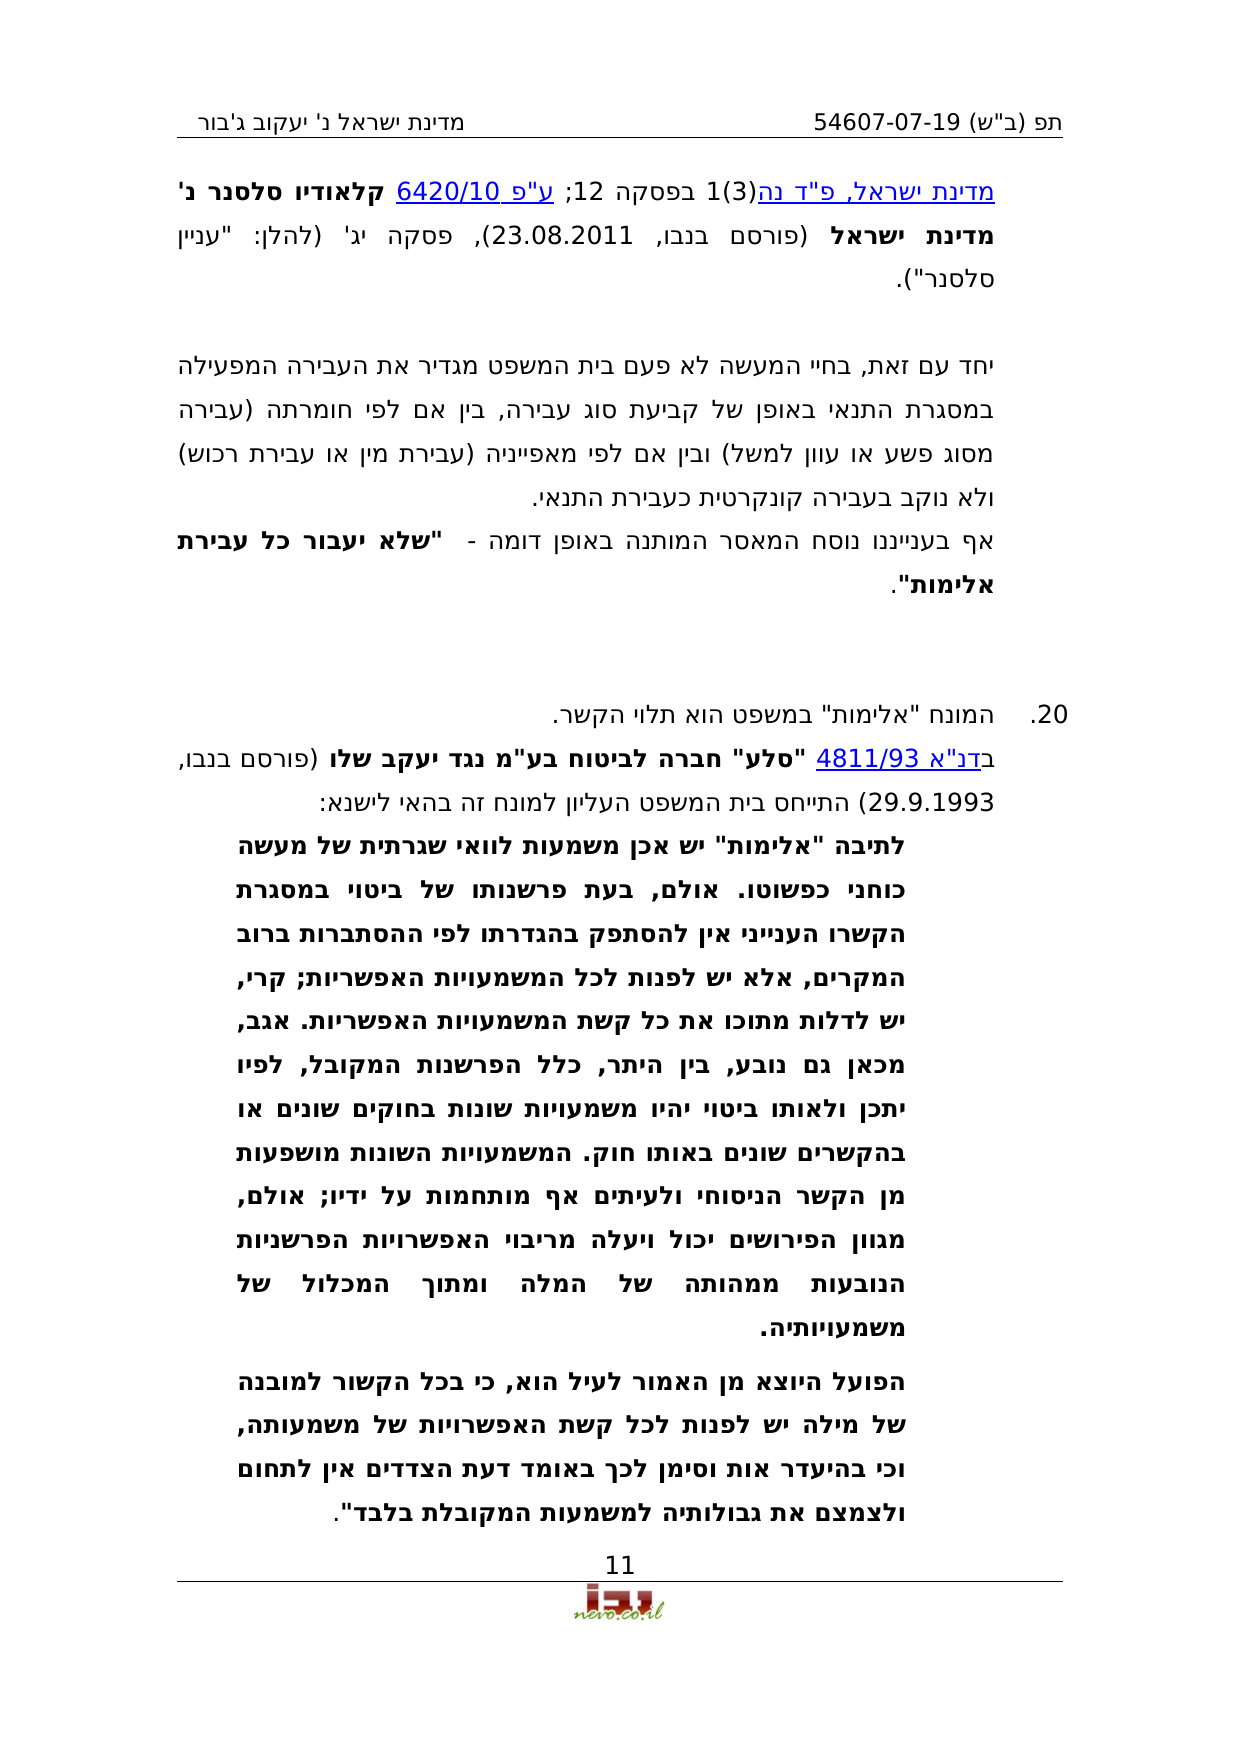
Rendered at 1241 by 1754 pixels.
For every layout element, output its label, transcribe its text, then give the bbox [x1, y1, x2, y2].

text הפועל היוצא מן האמור לעיל הוא, כי בכל הקשור למובנה של מילה יש לפנות לכל קשת האפשרויות של משמעותה, וכי בהיעדר אות וסימן לכך באומד דעת הצדדים אין לתחום ולצמצם את גבולותיה למשמעות המקובלת בלבד". [236, 1367, 906, 1527]
text אף בענייננו נוסח המאסר המותנה באופן דומה - "שלא יעבור כל עבירת אלימות". [177, 527, 1069, 599]
text יחד עם זאת, בחיי המעשה לא פעם בית המשפט מגדיר את העבירה המפעילה במסגרת התנאי באופן של קביעת סוג עבירה, בין אם לפי חומרתה (עבירה מסוג פשע או עוון למשל) ובין אם לפי מאפייניה (עבירת מין או עבירת רכוש) ולא נוקב בעבירה קונקרטית כעבירת התנאי. [177, 352, 995, 512]
text 20. המונח "אלימות" במשפט הוא תלוי הקשר. [177, 700, 1069, 729]
picture [574, 1583, 666, 1621]
text בדנ"א 4811/93 "סלע" חברה לביטוח בע"מ נגד יעקב שלו (פורסם בנבו, 29.9.1993) התייחס בית המשפט העליון למונח זה בהאי לישנא: [177, 744, 1069, 817]
text לתיבה "אלימות" יש אכן משמעות לוואי שגרתית של מעשה כוחני כפשוטו. אולם, בעת פרשנותו של ביטוי במסגרת הקשרו הענייני אין להסתפק בהגדרתו לפי ההסתברות ברוב המקרים, אלא יש לפנות לכל המשמעויות האפשריות; קרי, יש לדלות מתוכו את כל קשת המשמעויות האפשריות. אגב, מכאן גם נובע, בין היתר, כלל הפרשנות המקובל, לפיו יתכן ולאותו ביטוי יהיו משמעויות שונות בחוקים שונים או בהקשרים שונים באותו חוק. המשמעויות השונות מושפעות מן הקשר הניסוחי ולעיתים אף מותחמות על ידיו; אולם, מגוון הפירושים יכול ויעלה מריבוי האפשרויות הפרשניות הנובעות ממהותה של המלה ומתוך המכלול של משמעויותיה. [236, 832, 906, 1342]
